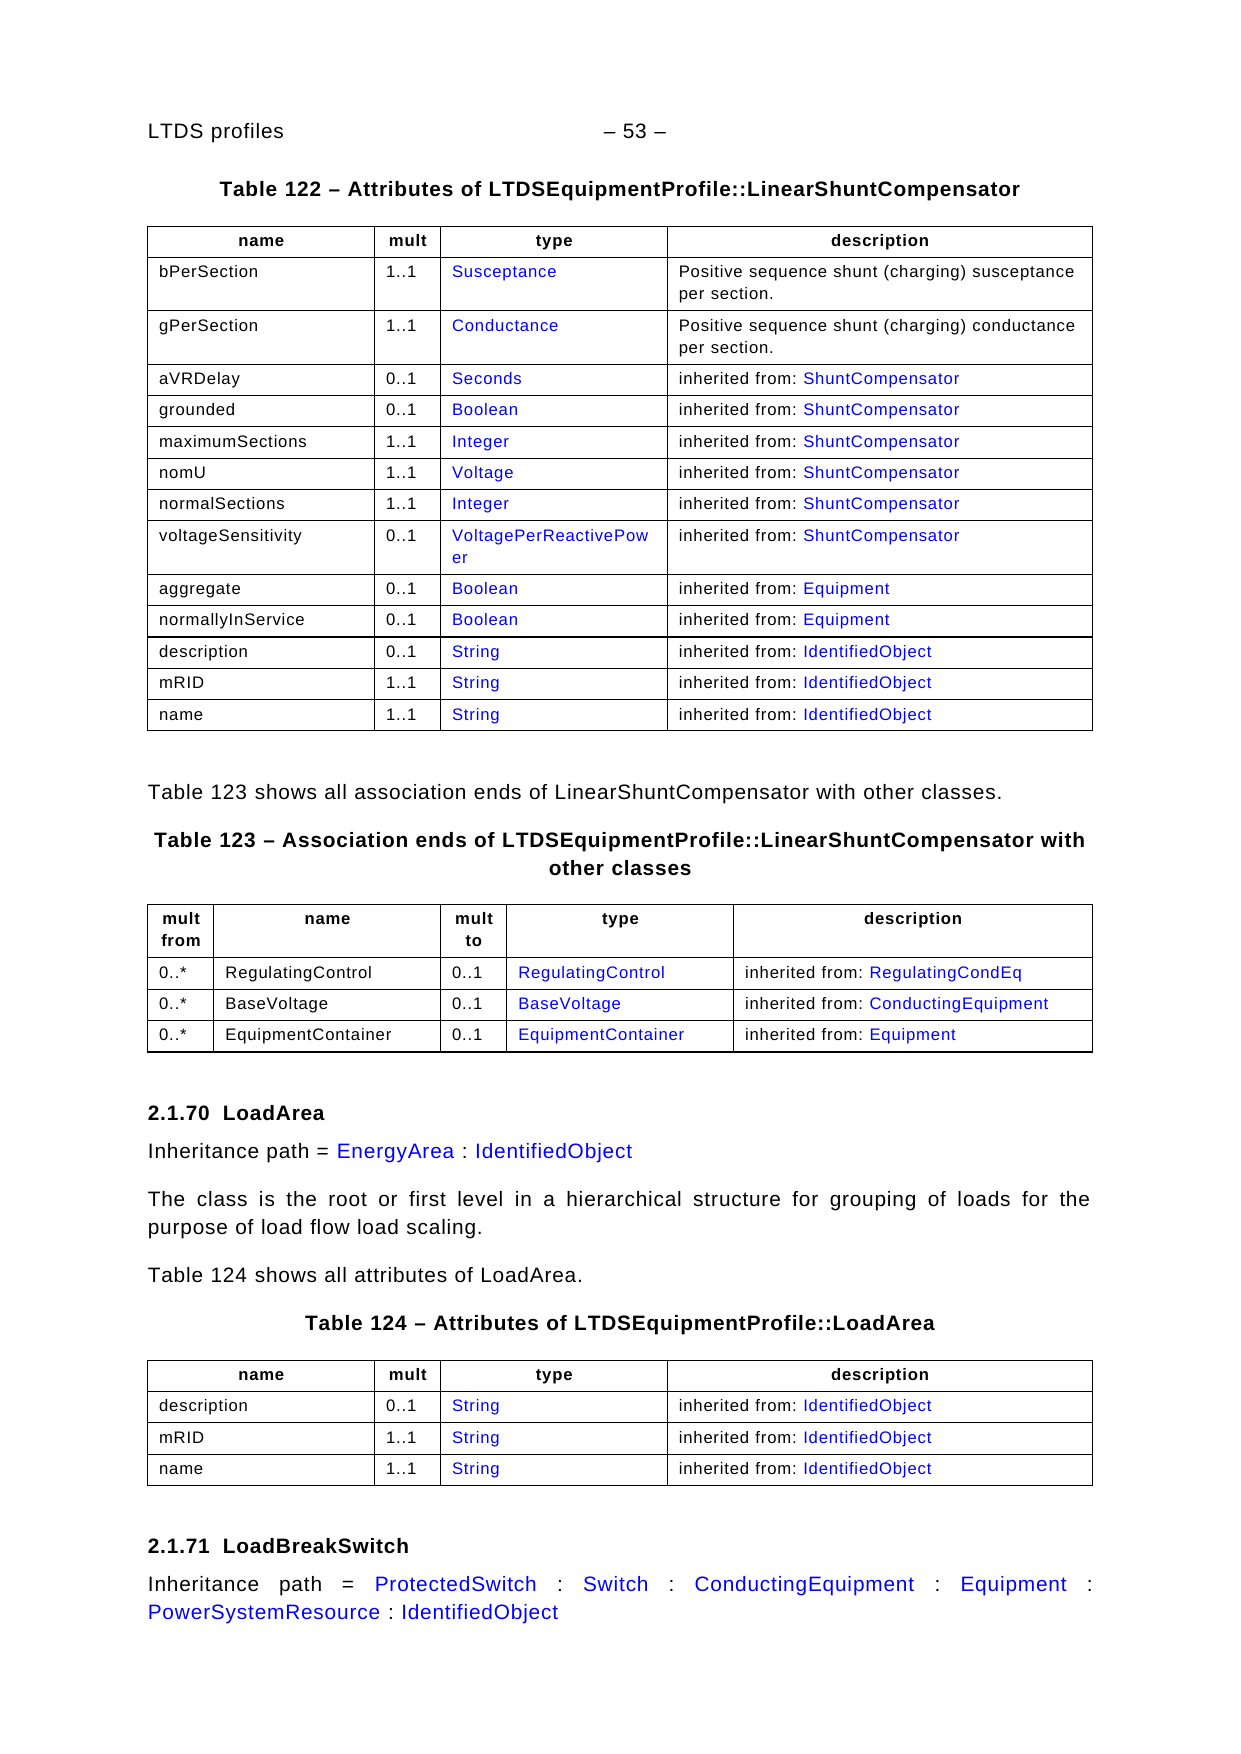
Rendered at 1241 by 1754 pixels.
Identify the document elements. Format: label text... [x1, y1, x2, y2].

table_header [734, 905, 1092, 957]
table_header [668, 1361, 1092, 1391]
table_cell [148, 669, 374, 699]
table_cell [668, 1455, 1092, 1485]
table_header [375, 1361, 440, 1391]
text Inheritance path = EnergyArea : IdentifiedObject [148, 1139, 1092, 1163]
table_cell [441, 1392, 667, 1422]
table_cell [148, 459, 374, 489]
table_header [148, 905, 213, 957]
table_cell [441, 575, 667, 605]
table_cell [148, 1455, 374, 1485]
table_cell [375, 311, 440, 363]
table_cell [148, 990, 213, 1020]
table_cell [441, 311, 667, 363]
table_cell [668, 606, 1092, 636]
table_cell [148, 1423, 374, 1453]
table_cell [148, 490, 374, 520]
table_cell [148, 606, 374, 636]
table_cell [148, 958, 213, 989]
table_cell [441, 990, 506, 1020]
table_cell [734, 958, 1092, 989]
text Table 123 shows all association ends of LinearShuntCompensator with other classes. [148, 780, 1092, 804]
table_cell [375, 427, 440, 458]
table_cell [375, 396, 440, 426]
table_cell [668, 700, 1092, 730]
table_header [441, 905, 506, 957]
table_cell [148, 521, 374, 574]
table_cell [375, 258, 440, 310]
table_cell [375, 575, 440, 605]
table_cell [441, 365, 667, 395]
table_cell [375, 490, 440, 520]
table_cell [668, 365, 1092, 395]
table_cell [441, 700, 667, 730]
subtitle LoadArea [148, 1101, 1092, 1125]
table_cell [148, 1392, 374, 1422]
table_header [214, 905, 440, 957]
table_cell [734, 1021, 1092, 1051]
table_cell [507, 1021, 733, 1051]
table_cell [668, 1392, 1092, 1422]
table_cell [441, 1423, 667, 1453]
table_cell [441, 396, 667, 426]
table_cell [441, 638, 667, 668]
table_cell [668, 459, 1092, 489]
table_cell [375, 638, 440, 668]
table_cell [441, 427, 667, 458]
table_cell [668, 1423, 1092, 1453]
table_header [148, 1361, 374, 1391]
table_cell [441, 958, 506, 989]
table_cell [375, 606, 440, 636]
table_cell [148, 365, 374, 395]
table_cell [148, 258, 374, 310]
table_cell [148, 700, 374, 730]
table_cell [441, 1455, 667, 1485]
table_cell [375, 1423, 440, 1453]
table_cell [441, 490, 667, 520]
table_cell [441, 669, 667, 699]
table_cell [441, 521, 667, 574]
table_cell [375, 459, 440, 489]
text The class is the root or first level in a hierarchical structure for grouping of loads for the purpose of load flow load scaling. [148, 1187, 1092, 1238]
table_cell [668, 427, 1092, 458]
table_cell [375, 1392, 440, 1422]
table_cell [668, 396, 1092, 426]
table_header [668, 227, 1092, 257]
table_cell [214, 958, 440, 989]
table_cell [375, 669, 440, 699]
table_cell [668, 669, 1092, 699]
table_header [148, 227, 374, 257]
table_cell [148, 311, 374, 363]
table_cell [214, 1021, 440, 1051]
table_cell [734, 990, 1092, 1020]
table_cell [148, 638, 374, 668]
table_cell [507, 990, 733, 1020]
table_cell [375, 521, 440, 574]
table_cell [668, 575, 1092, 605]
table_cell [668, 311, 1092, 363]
title Table 123 – Association ends of LTDSEquipmentProfile::LinearShuntCompensator with other classes [148, 828, 1092, 879]
title Table 122 – Attributes of LTDSEquipmentProfile::LinearShuntCompensator [148, 177, 1092, 201]
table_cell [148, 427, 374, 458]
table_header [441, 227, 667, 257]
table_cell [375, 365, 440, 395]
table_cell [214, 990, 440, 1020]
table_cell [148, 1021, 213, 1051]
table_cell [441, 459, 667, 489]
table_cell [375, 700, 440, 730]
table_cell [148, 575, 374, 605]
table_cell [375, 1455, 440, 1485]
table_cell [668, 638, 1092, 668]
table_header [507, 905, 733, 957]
subtitle LoadBreakSwitch [148, 1534, 1092, 1558]
text Table 124 shows all attributes of LoadArea. [148, 1263, 1092, 1287]
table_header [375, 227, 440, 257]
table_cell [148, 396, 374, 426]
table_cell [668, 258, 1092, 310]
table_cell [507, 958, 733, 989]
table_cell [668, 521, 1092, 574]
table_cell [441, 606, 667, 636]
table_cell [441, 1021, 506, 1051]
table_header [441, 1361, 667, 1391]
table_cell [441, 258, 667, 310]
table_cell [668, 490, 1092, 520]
text Inheritance path = ProtectedSwitch : Switch : ConductingEquipment : Equipment : PowerSystemResource : IdentifiedObject [148, 1572, 1092, 1624]
title Table 124 – Attributes of LTDSEquipmentProfile::LoadArea [148, 1311, 1092, 1335]
